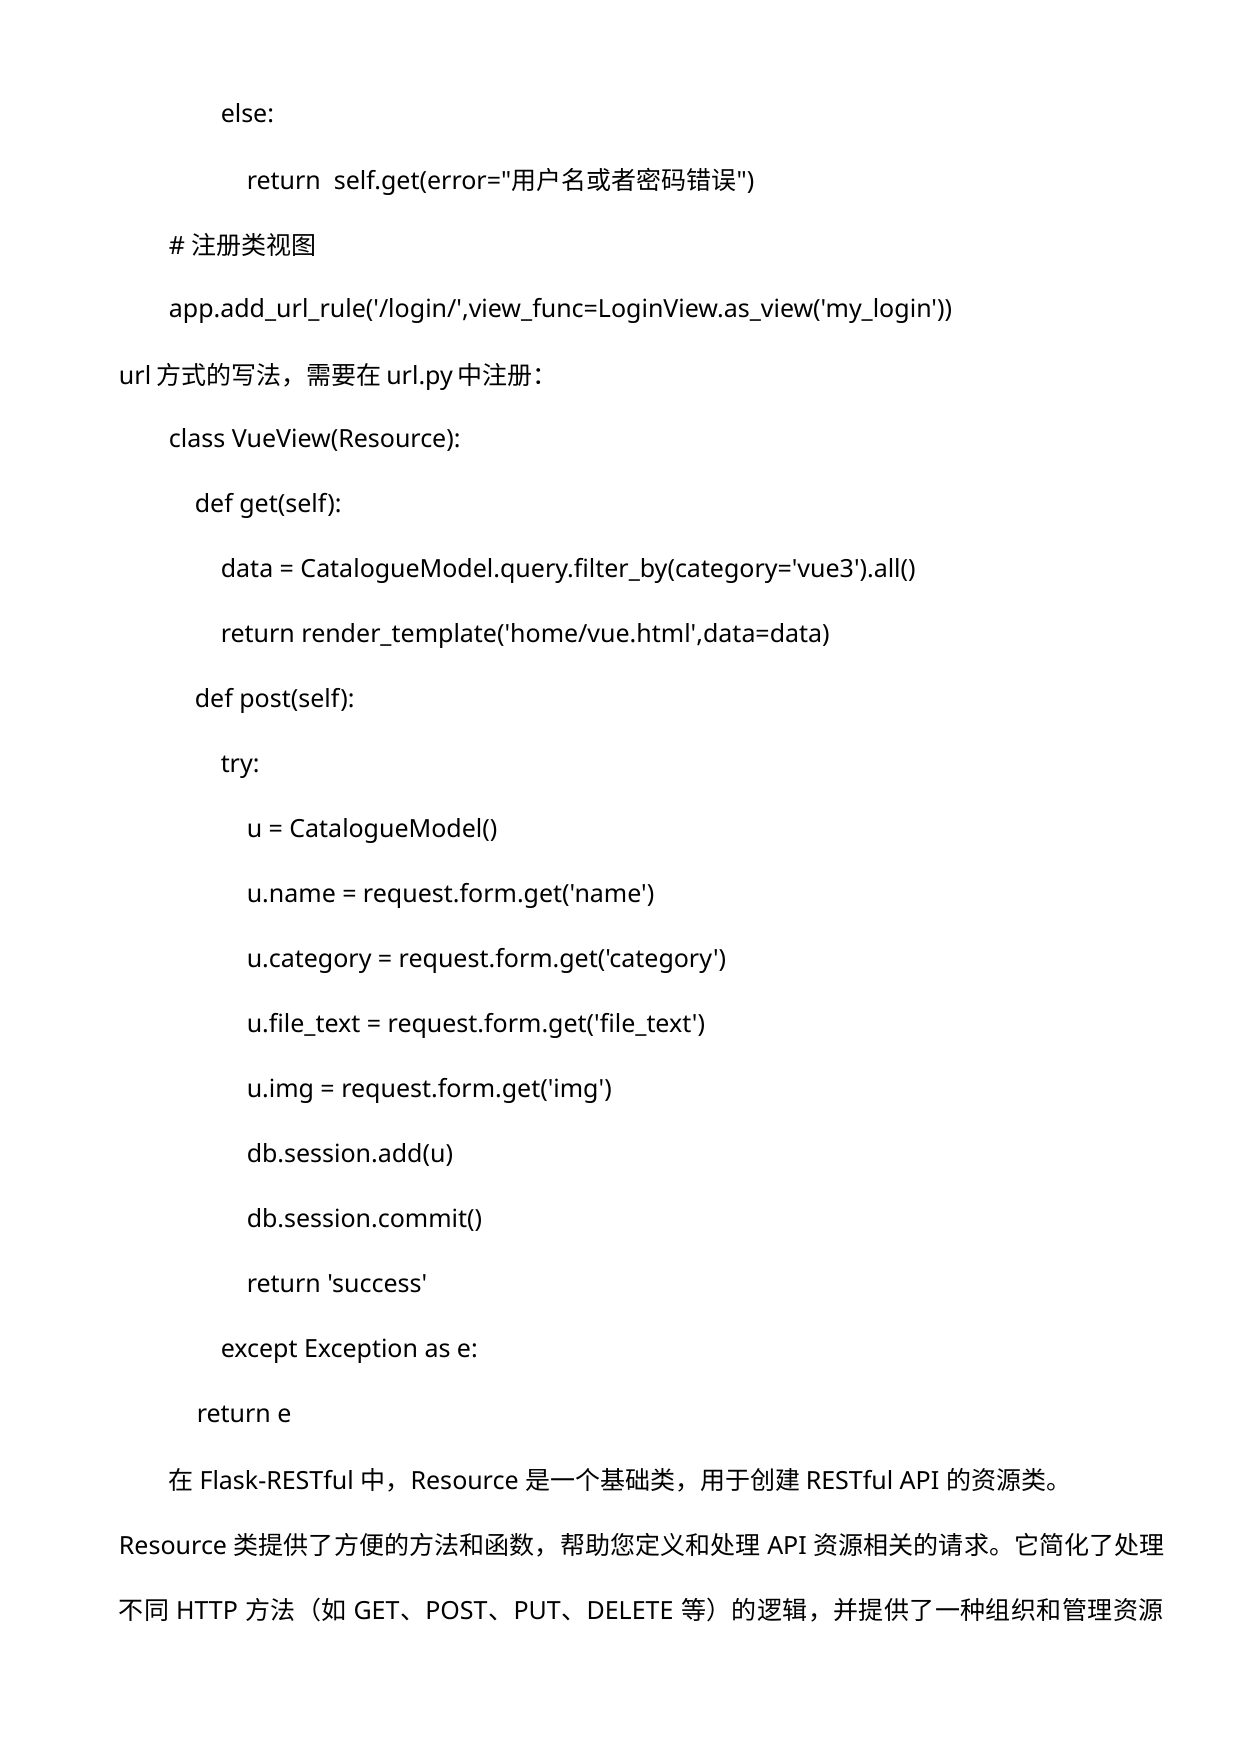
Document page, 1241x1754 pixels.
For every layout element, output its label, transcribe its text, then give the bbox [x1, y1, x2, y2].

list u.img = request.form.get('img') [119, 1056, 1165, 1121]
list return self.get(error="用户名或者密码错误") [119, 146, 1165, 211]
list class VueView(Resource): [119, 406, 1165, 471]
list # 注册类视图 [119, 211, 1165, 276]
list data = CatalogueModel.query.filter_by(category='vue3').all() [119, 536, 1165, 601]
list u = CatalogueModel() [119, 796, 1165, 861]
list app.add_url_rule('/login/',view_func=LoginView.as_view('my_login')) [119, 276, 1165, 341]
list 在 Flask-RESTful 中，Resource 是一个基础类，用于创建 RESTful API 的资源类。 [119, 1446, 1165, 1511]
list u.file_text = request.form.get('file_text') [119, 991, 1165, 1056]
list u.category = request.form.get('category') [119, 926, 1165, 991]
list else: [119, 81, 1165, 146]
list return e [119, 1381, 1165, 1446]
list return render_template('home/vue.html',data=data) [119, 601, 1165, 666]
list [119, 1511, 1165, 1641]
list url方式的写法，需要在url.py中注册： [119, 341, 1165, 406]
list except Exception as e: [119, 1316, 1165, 1381]
list return 'success' [119, 1251, 1165, 1316]
list db.session.add(u) [119, 1121, 1165, 1186]
list db.session.commit() [119, 1186, 1165, 1251]
list u.name = request.form.get('name') [119, 861, 1165, 926]
list def get(self): [119, 471, 1165, 536]
list try: [119, 731, 1165, 796]
list def post(self): [119, 666, 1165, 731]
